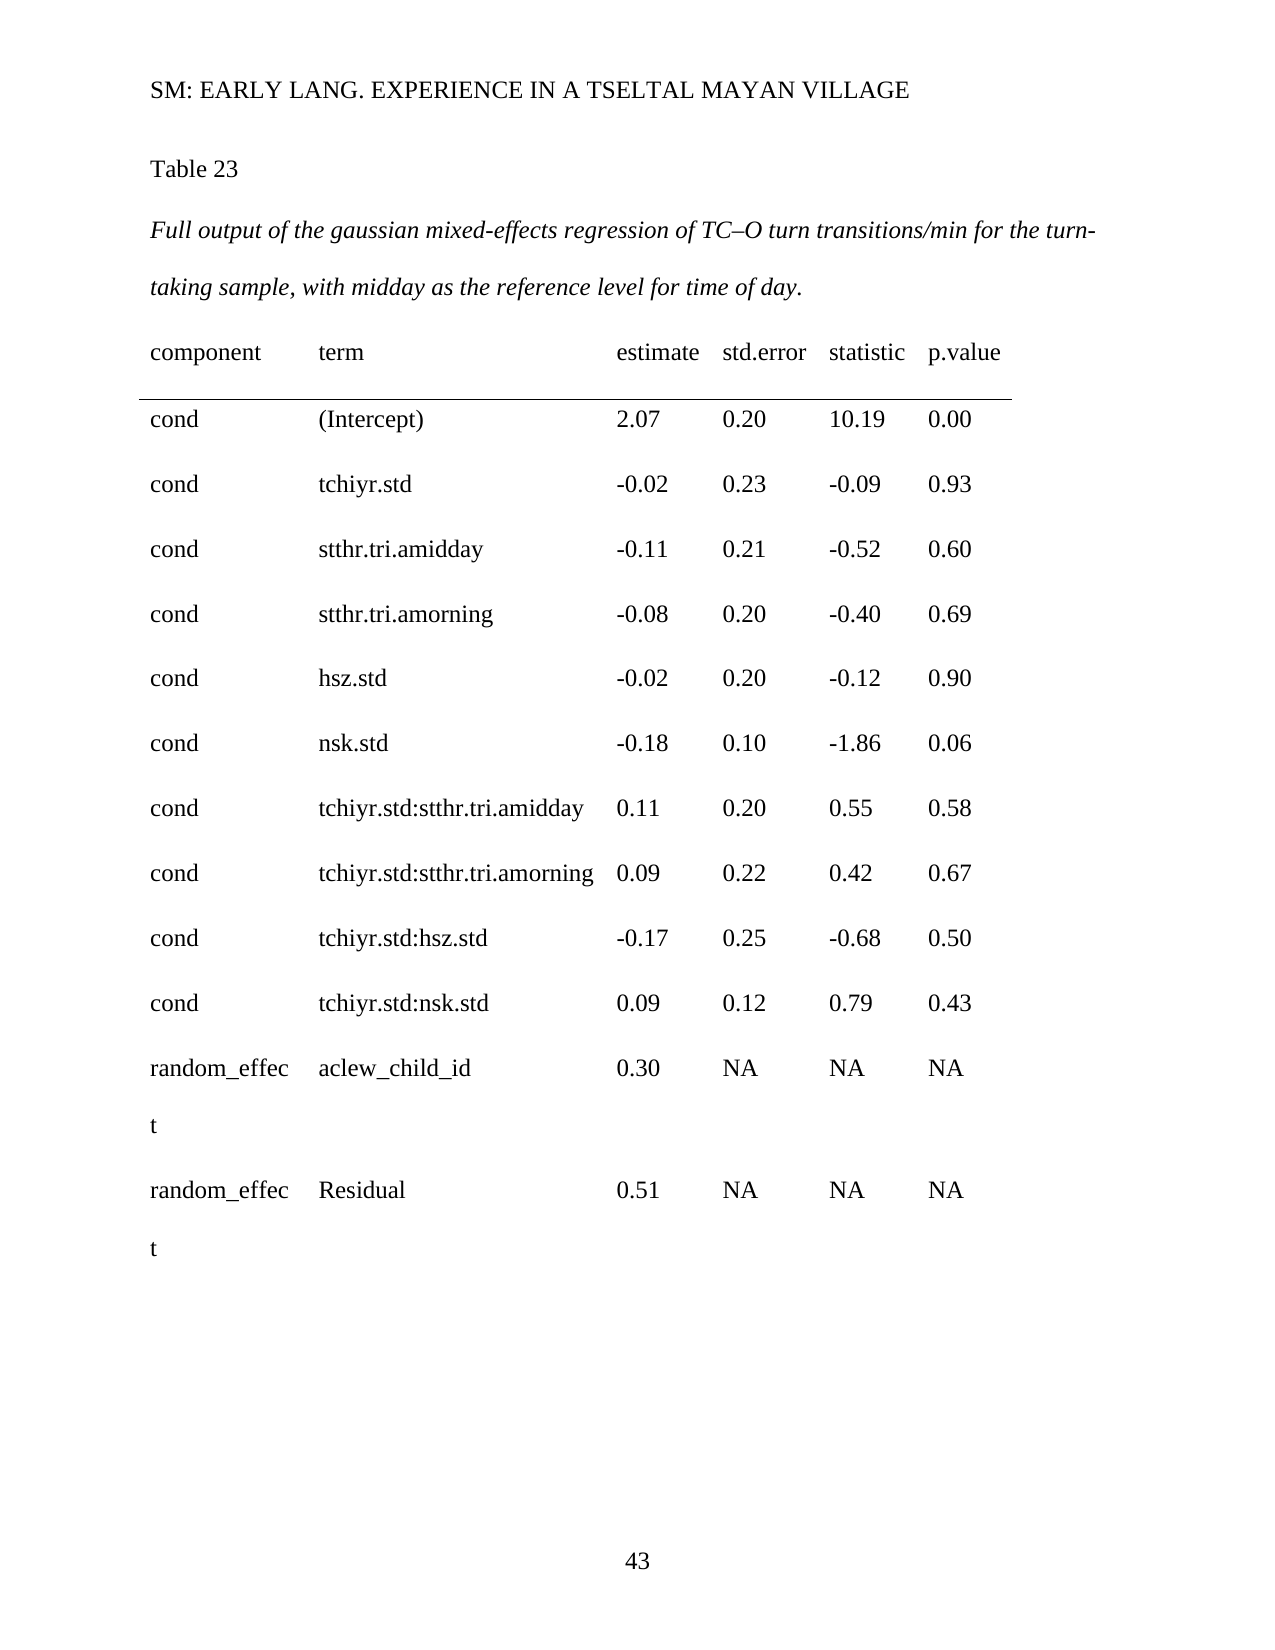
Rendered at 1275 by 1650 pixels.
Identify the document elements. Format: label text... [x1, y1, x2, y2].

table_cell cond [139, 530, 307, 595]
table_header p.value [917, 334, 1012, 399]
table_cell NA [711, 1049, 818, 1172]
table_cell random_effect [139, 1172, 307, 1294]
table_cell -0.52 [818, 530, 917, 595]
table_cell 0.25 [711, 919, 818, 984]
table_cell -0.17 [605, 919, 711, 984]
table_cell cond [139, 984, 307, 1049]
table_cell 0.60 [917, 530, 1012, 595]
table_cell tchiyr.std:hsz.std [307, 919, 605, 984]
table_cell Residual [307, 1172, 605, 1294]
table_header std.error [711, 334, 818, 399]
table_cell nsk.std [307, 725, 605, 789]
table_cell 0.12 [711, 984, 818, 1049]
table_cell 0.69 [917, 595, 1012, 660]
table_cell -0.11 [605, 530, 711, 595]
table_cell tchiyr.std:nsk.std [307, 984, 605, 1049]
table_cell -0.09 [818, 465, 917, 530]
table_cell cond [139, 919, 307, 984]
table_cell 0.55 [818, 790, 917, 854]
text Table 23 [150, 154, 1125, 182]
table_cell 0.90 [917, 660, 1012, 725]
table_cell -0.12 [818, 660, 917, 725]
table_cell 0.20 [711, 660, 818, 725]
table_cell NA [711, 1172, 818, 1294]
table_cell NA [818, 1172, 917, 1294]
table_cell 0.58 [917, 790, 1012, 854]
table_cell 0.00 [917, 400, 1012, 465]
table_cell 0.67 [917, 855, 1012, 919]
table_cell 0.22 [711, 855, 818, 919]
text Full output of the gaussian mixed-effects regression of TC–O turn transitions/min for the turn-taking sample, with midday as the reference level for time of day. [150, 215, 1125, 301]
table_cell (Intercept) [307, 400, 605, 465]
table_cell cond [139, 660, 307, 725]
table_cell cond [139, 465, 307, 530]
table_cell -0.18 [605, 725, 711, 789]
table_cell -0.02 [605, 660, 711, 725]
table_cell -0.68 [818, 919, 917, 984]
table_cell 0.50 [917, 919, 1012, 984]
table_cell 0.42 [818, 855, 917, 919]
table_header estimate [605, 334, 711, 399]
table_cell 0.30 [605, 1049, 711, 1172]
table_cell 0.10 [711, 725, 818, 789]
table_cell 0.06 [917, 725, 1012, 789]
table_cell 0.20 [711, 595, 818, 660]
table_cell 10.19 [818, 400, 917, 465]
table_header term [307, 334, 605, 399]
table_cell 0.21 [711, 530, 818, 595]
table_cell cond [139, 855, 307, 919]
table_cell stthr.tri.amidday [307, 530, 605, 595]
table_cell NA [917, 1049, 1012, 1172]
table_cell -0.02 [605, 465, 711, 530]
table_cell tchiyr.std [307, 465, 605, 530]
table_cell 0.09 [605, 984, 711, 1049]
table_cell hsz.std [307, 660, 605, 725]
table_cell 0.51 [605, 1172, 711, 1294]
table_cell NA [917, 1172, 1012, 1294]
table_cell -0.40 [818, 595, 917, 660]
table_cell -0.08 [605, 595, 711, 660]
table_cell 0.09 [605, 855, 711, 919]
table_cell -1.86 [818, 725, 917, 789]
table_cell random_effect [139, 1049, 307, 1172]
table_cell tchiyr.std:stthr.tri.amidday [307, 790, 605, 854]
table_header statistic [818, 334, 917, 399]
table_cell 0.20 [711, 790, 818, 854]
table_cell cond [139, 400, 307, 465]
table_cell cond [139, 725, 307, 789]
table_cell NA [818, 1049, 917, 1172]
table_cell tchiyr.std:stthr.tri.amorning [307, 855, 605, 919]
table_cell aclew_child_id [307, 1049, 605, 1172]
table_cell 0.11 [605, 790, 711, 854]
table_cell cond [139, 790, 307, 854]
table_cell 0.23 [711, 465, 818, 530]
table_cell stthr.tri.amorning [307, 595, 605, 660]
table_cell 0.79 [818, 984, 917, 1049]
table_cell 0.20 [711, 400, 818, 465]
table_cell cond [139, 595, 307, 660]
table_cell 0.43 [917, 984, 1012, 1049]
table_header component [139, 334, 307, 399]
table_cell 0.93 [917, 465, 1012, 530]
table_cell 2.07 [605, 400, 711, 465]
